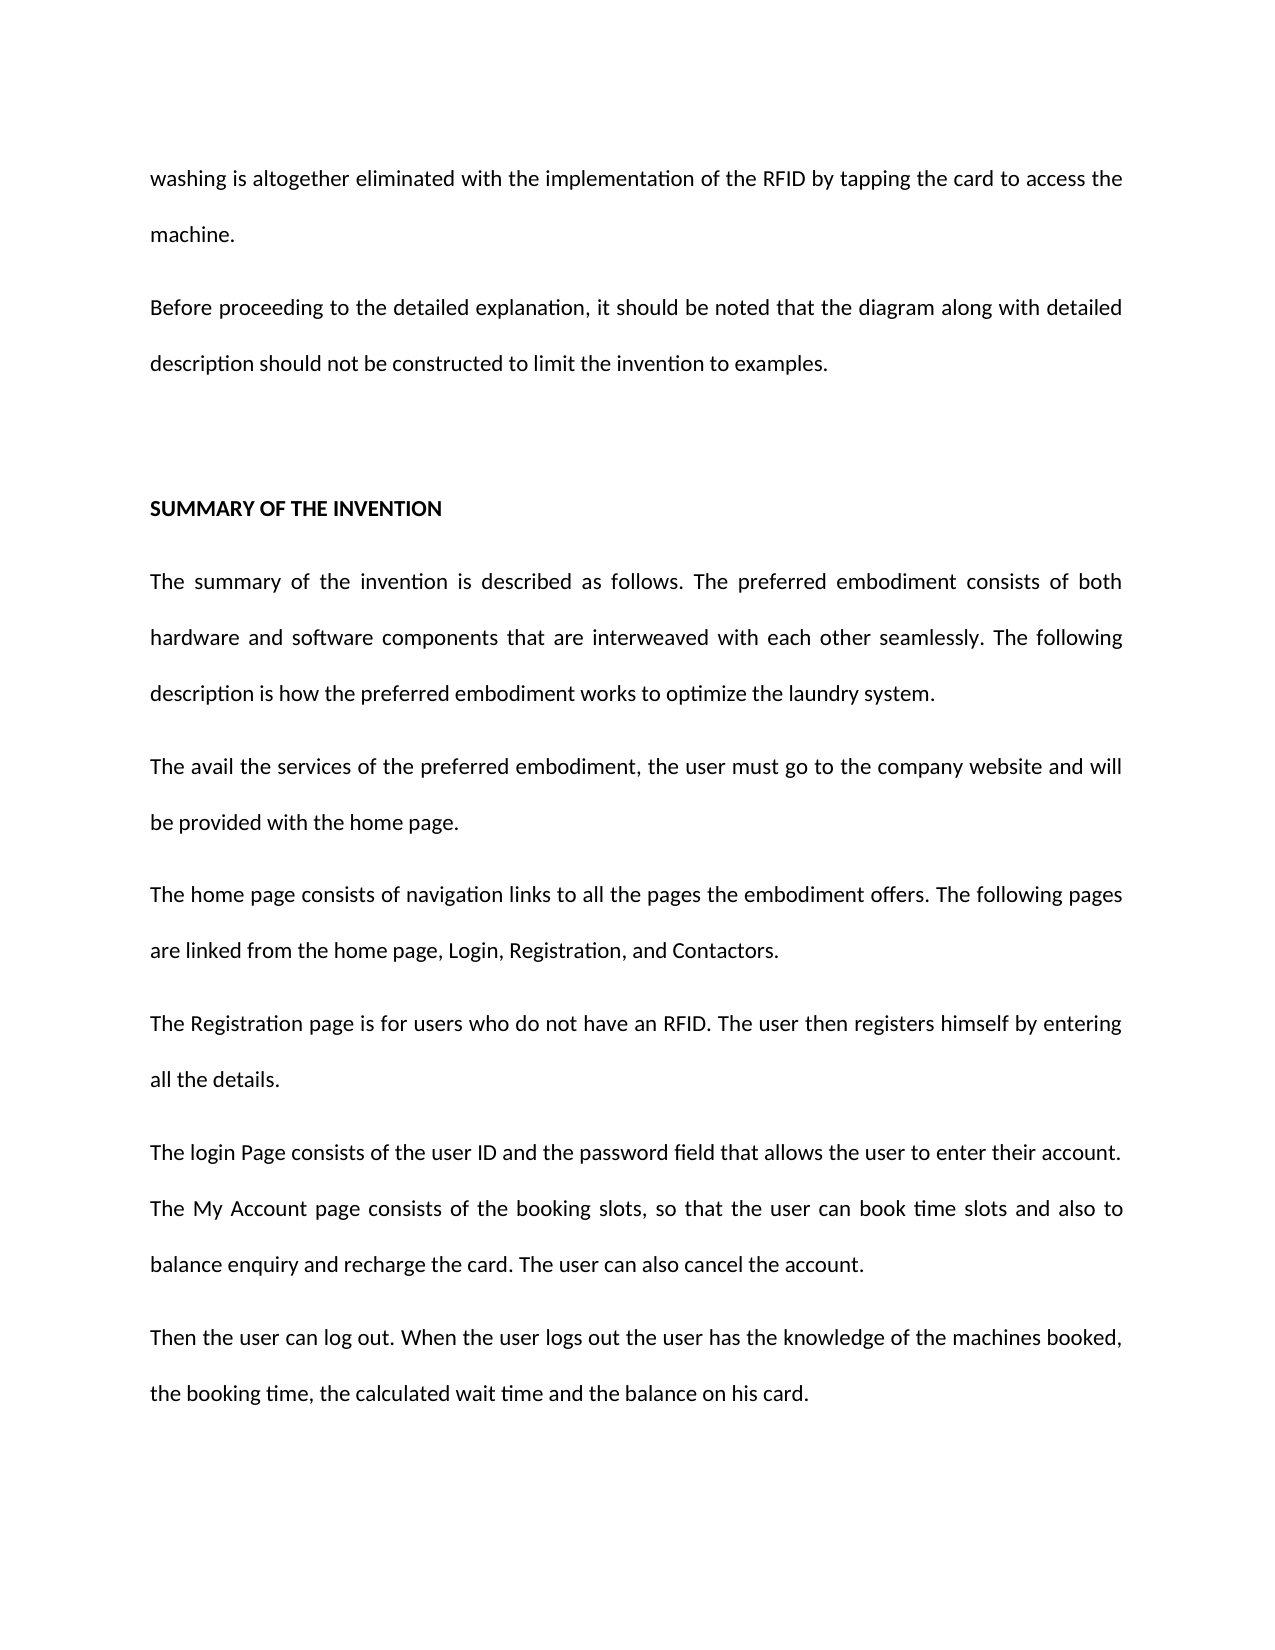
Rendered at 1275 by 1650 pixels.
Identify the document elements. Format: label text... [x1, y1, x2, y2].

text The login Page consists of the user ID and the password field that allows the user to enter their account. The My Account page consists of the booking slots, so that the user can book time slots and also to balance enquiry and recharge the card. The user can also cancel the account. [150, 1138, 1125, 1278]
text The home page consists of navigation links to all the pages the embodiment offers. The following pages are linked from the home page, Login, Registration, and Contactors. [150, 881, 1125, 965]
text The summary of the invention is described as follows. The preferred embodiment consists of both hardware and software components that are interweaved with each other seamlessly. The following description is how the preferred embodiment works to optimize the laundry system. [150, 567, 1125, 707]
text The Registration page is for users who do not have an RFID. The user then registers himself by entering all the details. [150, 1009, 1125, 1093]
text Then the user can log out. When the user logs out the user has the knowledge of the machines booked, the booking time, the calculated wait time and the balance on his card. [150, 1323, 1125, 1407]
text Before proceeding to the detailed explanation, it should be noted that the diagram along with detailed description should not be constructed to limit the invention to examples. [150, 293, 1125, 377]
text washing is altogether eliminated with the implementation of the RFID by tapping the card to access the machine. [150, 164, 1125, 248]
text The avail the services of the preferred embodiment, the user must go to the company website and will be provided with the home page. [150, 752, 1125, 836]
text SUMMARY OF THE INVENTION [150, 494, 1125, 522]
